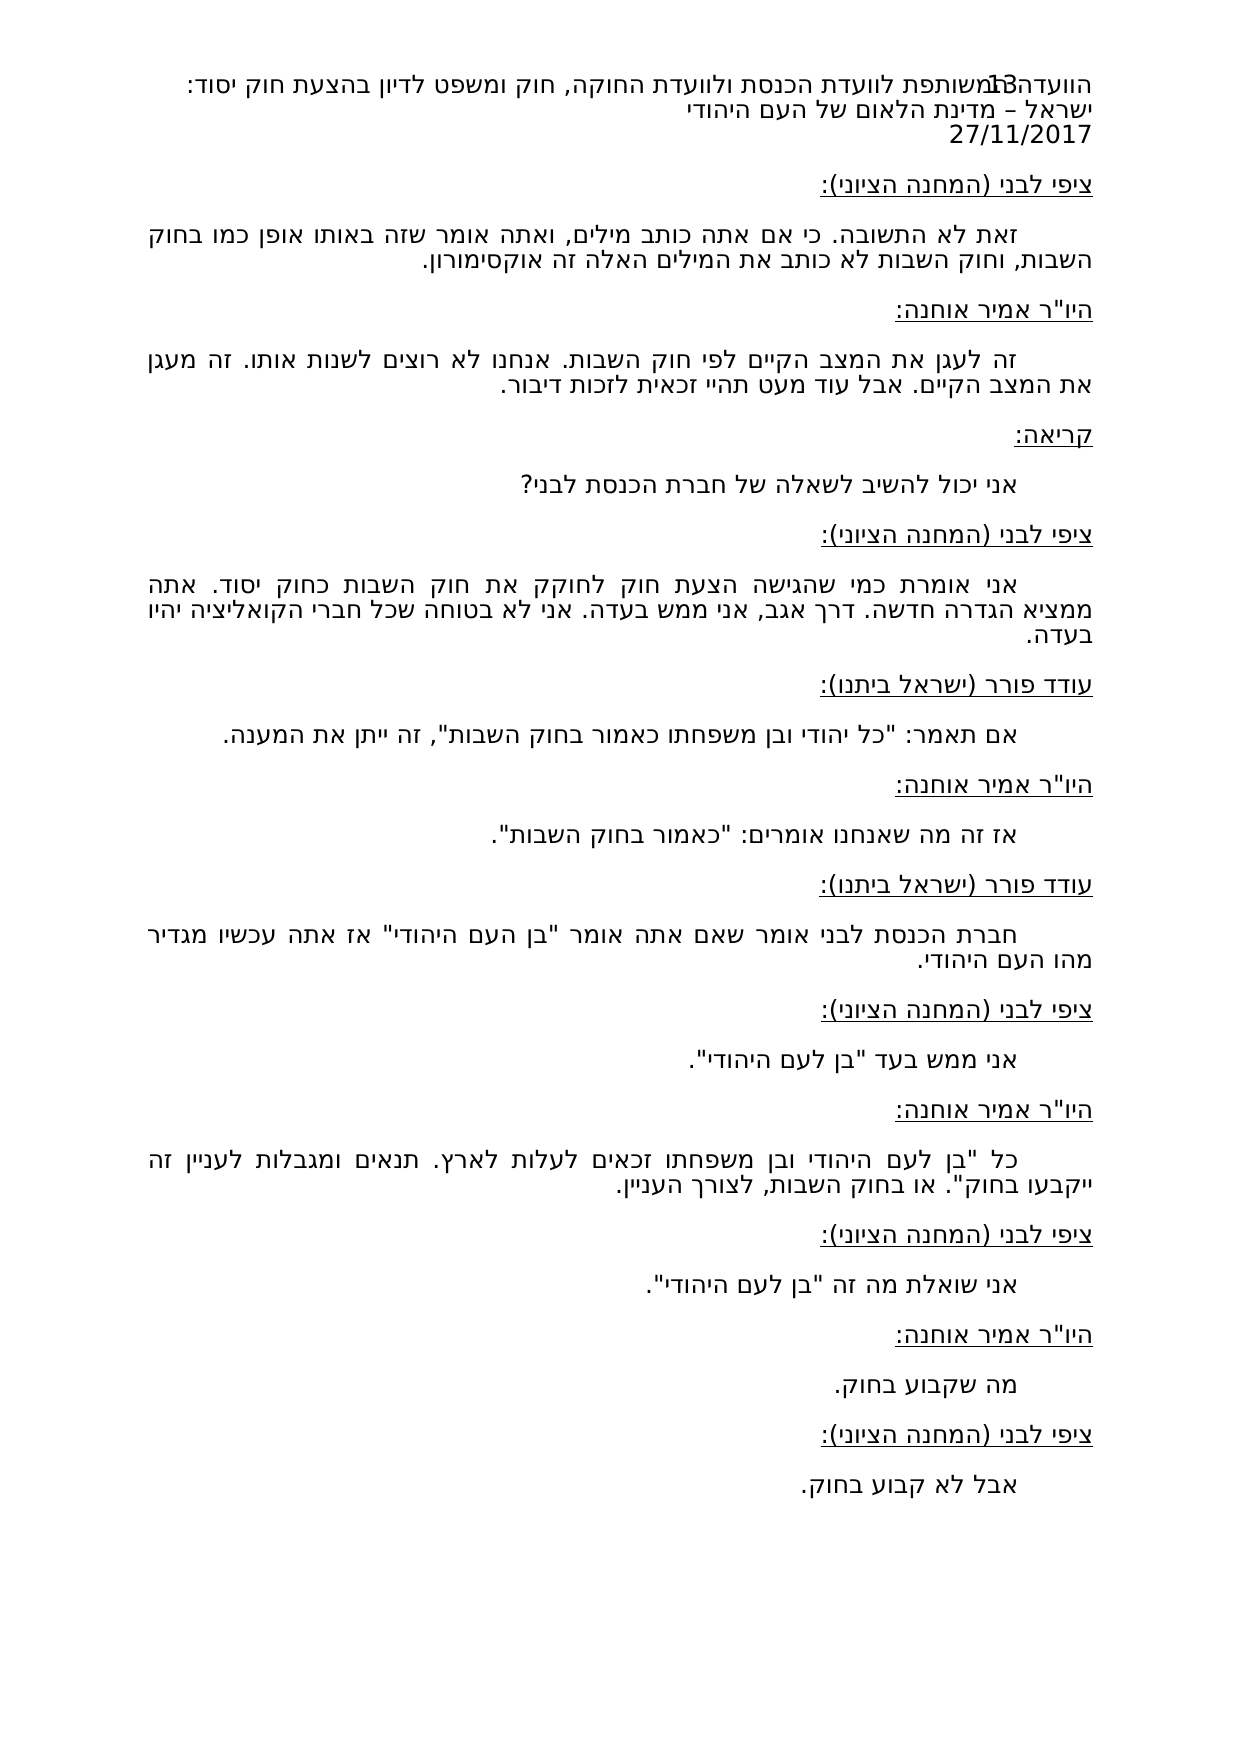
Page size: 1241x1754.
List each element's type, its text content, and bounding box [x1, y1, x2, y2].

text אני יכול להשיב לשאלה של חברת הכנסת לבני? [147, 474, 1093, 499]
text ציפי לבני (המחנה הציוני): [147, 1424, 1093, 1449]
text אני אומרת כמי שהגישה הצעת חוק לחוקק את חוק השבות כחוק יסוד. אתה ממציא הגדרה חדשה. דרך אגב, אני ממש בעדה. אני לא בטוחה שכל חברי הקואליציה יהיו בעדה. [147, 574, 1093, 649]
text עודד פורר (ישראל ביתנו): [147, 674, 1093, 699]
text כל "בן לעם היהודי ובן משפחתו זכאים לעלות לארץ. תנאים ומגבלות לעניין זה ייקבעו בחוק". או בחוק השבות, לצורך העניין. [147, 1149, 1093, 1199]
text זה לעגן את המצב הקיים לפי חוק השבות. אנחנו לא רוצים לשנות אותו. זה מעגן את המצב הקיים. אבל עוד מעט תהיי זכאית לזכות דיבור. [147, 349, 1093, 399]
text חברת הכנסת לבני אומר שאם אתה אומר "בן העם היהודי" אז אתה עכשיו מגדיר מהו העם היהודי. [147, 924, 1093, 974]
text אז זה מה שאנחנו אומרים: "כאמור בחוק השבות". [147, 824, 1093, 849]
text אבל לא קבוע בחוק. [147, 1474, 1093, 1499]
text ציפי לבני (המחנה הציוני): [147, 524, 1093, 549]
text היו"ר אמיר אוחנה: [147, 774, 1093, 799]
text ציפי לבני (המחנה הציוני): [147, 999, 1093, 1024]
text היו"ר אמיר אוחנה: [147, 1099, 1093, 1124]
text קריאה: [147, 424, 1093, 449]
text עודד פורר (ישראל ביתנו): [147, 874, 1093, 899]
text זאת לא התשובה. כי אם אתה כותב מילים, ואתה אומר שזה באותו אופן כמו בחוק השבות, וחוק השבות לא כותב את המילים האלה זה אוקסימורון. [147, 224, 1093, 274]
text היו"ר אמיר אוחנה: [147, 1324, 1093, 1349]
text מה שקבוע בחוק. [147, 1374, 1093, 1399]
text היו"ר אמיר אוחנה: [147, 299, 1093, 324]
text ציפי לבני (המחנה הציוני): [147, 1224, 1093, 1249]
text אני שואלת מה זה "בן לעם היהודי". [147, 1274, 1093, 1299]
text אני ממש בעד "בן לעם היהודי". [147, 1049, 1093, 1074]
text אם תאמר: "כל יהודי ובן משפחתו כאמור בחוק השבות", זה ייתן את המענה. [147, 724, 1093, 749]
text ציפי לבני (המחנה הציוני): [147, 174, 1093, 199]
